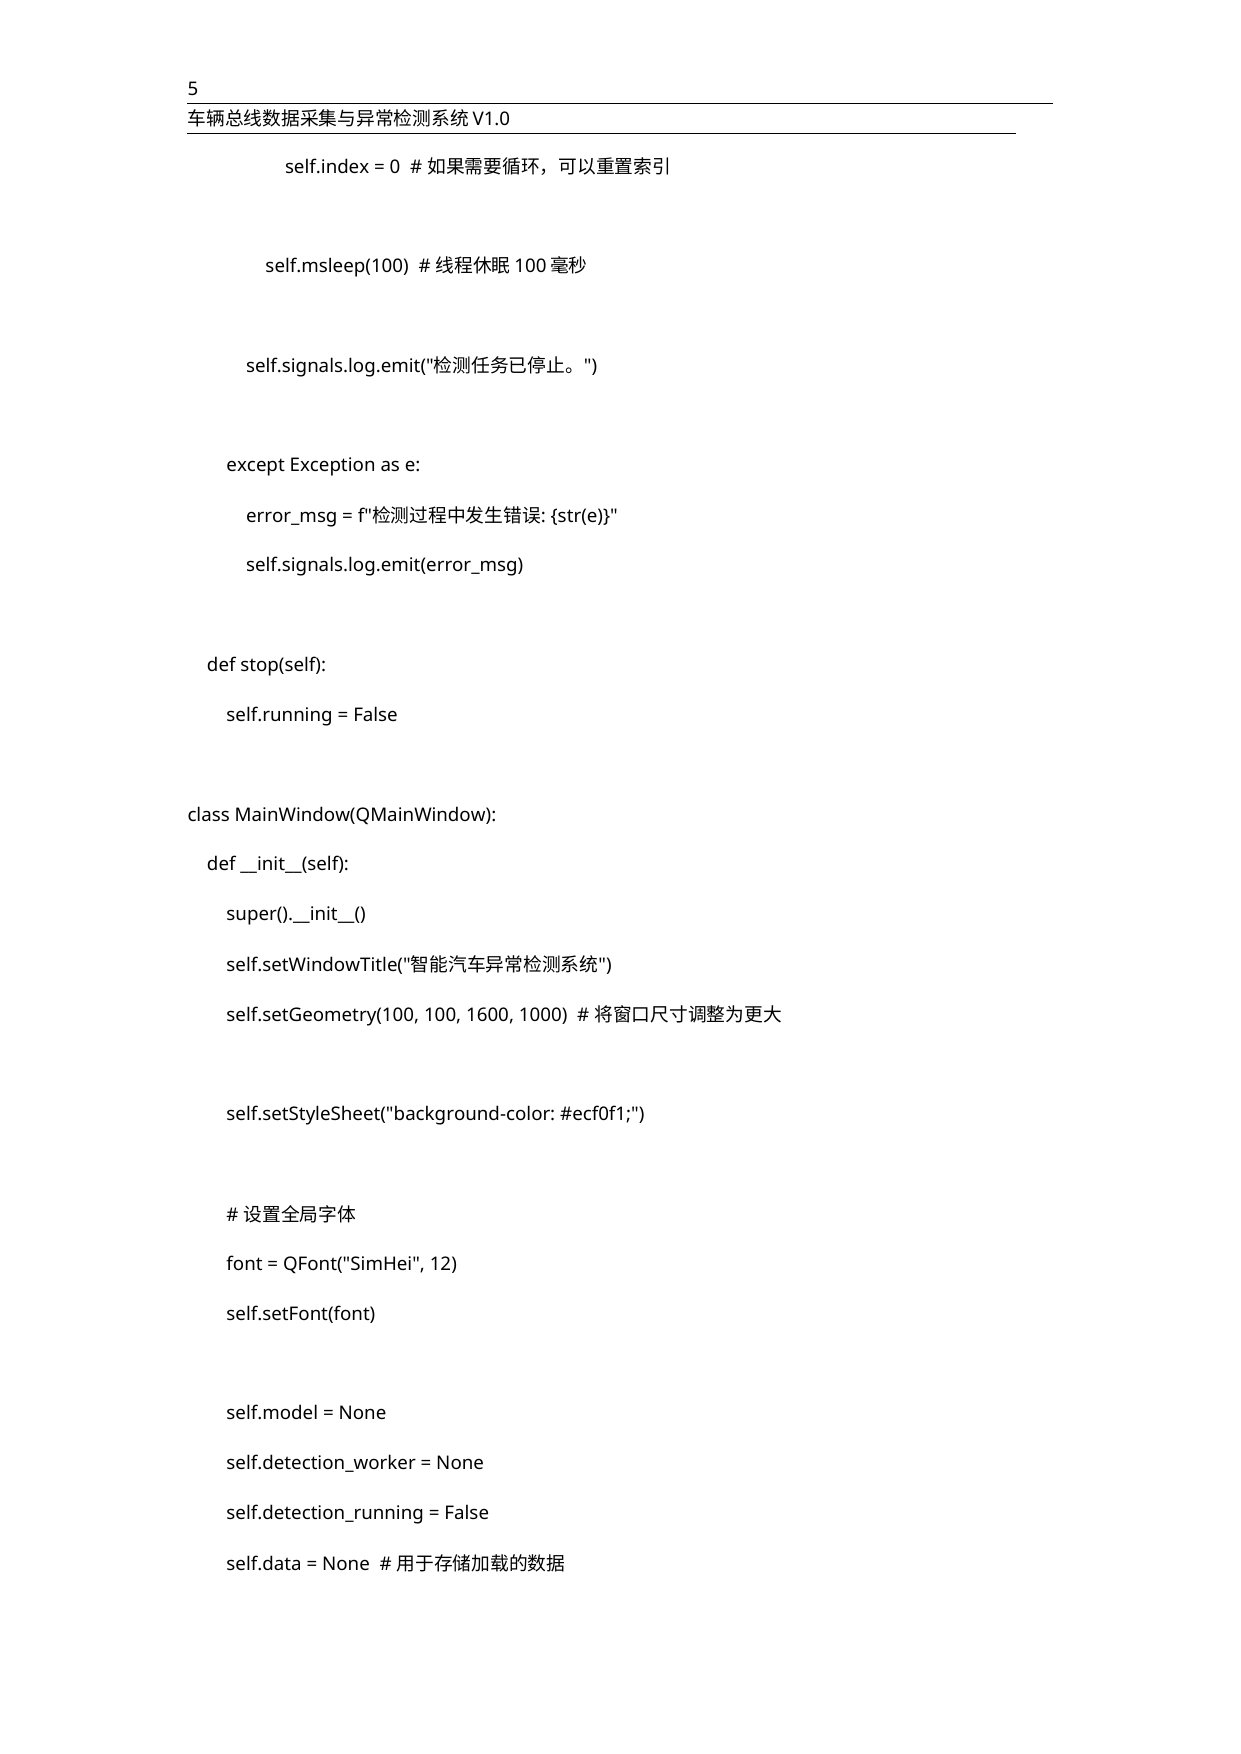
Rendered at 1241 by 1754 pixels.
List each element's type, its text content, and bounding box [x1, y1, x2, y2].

text self.setWindowTitle("智能汽车异常检测系统") [187, 949, 1053, 978]
text self.detection_running = False [187, 1498, 1053, 1527]
text self.index = 0 # 如果需要循环，可以重置索引 [187, 150, 1053, 179]
text self.setStyleSheet("background-color: #ecf0f1;") [187, 1098, 1053, 1127]
text font = QFont("SimHei", 12) [187, 1248, 1053, 1277]
text def stop(self): [187, 649, 1053, 678]
text error_msg = f"检测过程中发生错误: {str(e)}" [187, 500, 1053, 529]
text self.setFont(font) [187, 1298, 1053, 1327]
text class MainWindow(QMainWindow): [187, 799, 1053, 828]
text self.setGeometry(100, 100, 1600, 1000) # 将窗口尺寸调整为更大 [187, 999, 1053, 1028]
text self.signals.log.emit("检测任务已停止。") [187, 350, 1053, 379]
text self.data = None # 用于存储加载的数据 [187, 1547, 1053, 1577]
text self.msleep(100) # 线程休眠100毫秒 [187, 250, 1053, 279]
text self.signals.log.emit(error_msg) [187, 549, 1053, 579]
text except Exception as e: [187, 450, 1053, 479]
text self.detection_worker = None [187, 1448, 1053, 1477]
text self.running = False [187, 699, 1053, 728]
text super().__init__() [187, 899, 1053, 928]
text def __init__(self): [187, 849, 1053, 878]
text self.model = None [187, 1398, 1053, 1427]
text # 设置全局字体 [187, 1198, 1053, 1227]
